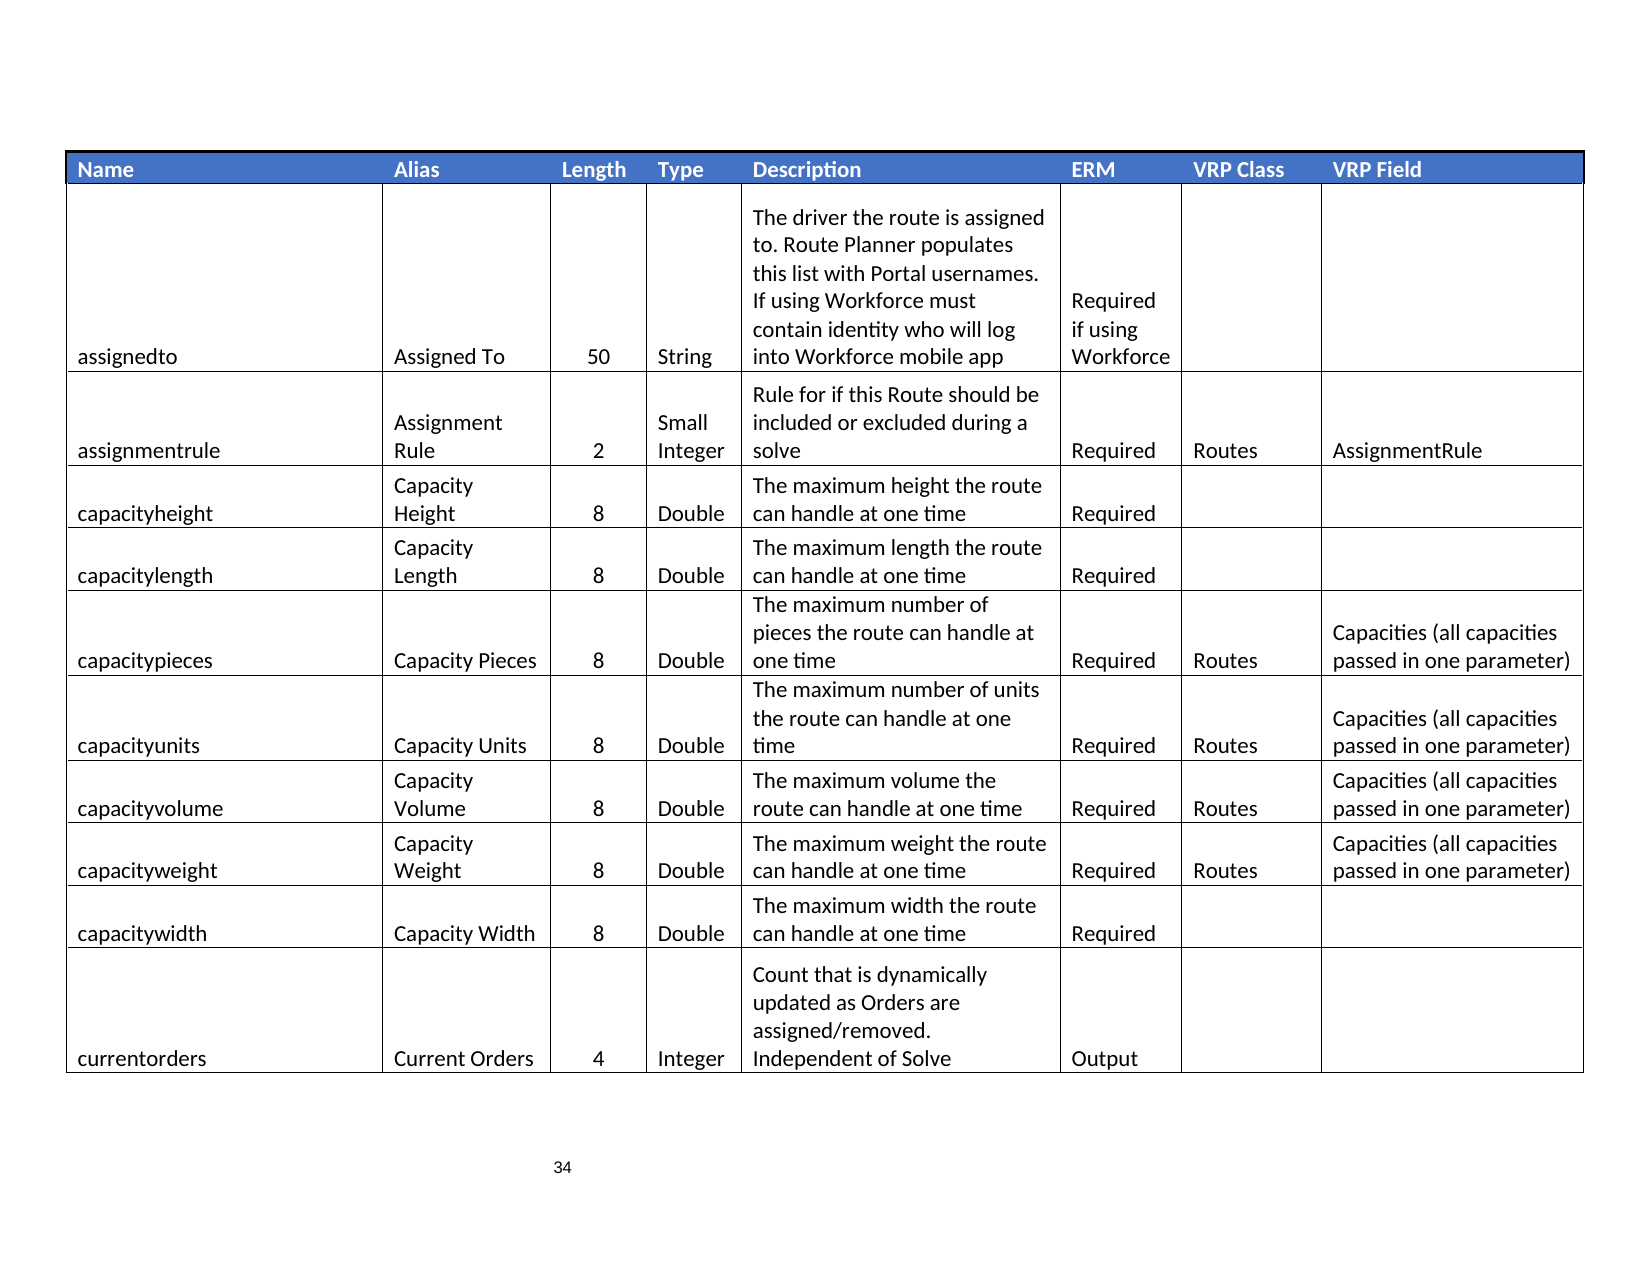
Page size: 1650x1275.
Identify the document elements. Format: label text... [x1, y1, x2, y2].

table_cell 8 [551, 823, 646, 885]
table_cell The maximum width the route can handle at one time [742, 886, 1060, 947]
table_cell currentorders [67, 948, 382, 1072]
table_header Name [67, 153, 383, 183]
table_header VRP Field [1321, 153, 1583, 183]
table_cell assignedto [67, 184, 382, 371]
table_cell Output [1061, 948, 1181, 1072]
table_cell capacityunits [67, 676, 382, 760]
table_cell Routes [1182, 761, 1321, 822]
table_cell Required [1061, 823, 1181, 885]
table_cell The maximum number of units the route can handle at one time [742, 676, 1060, 760]
table_cell Routes [1182, 676, 1321, 760]
table_header Alias [383, 153, 551, 183]
table_cell Double [647, 823, 741, 885]
table_cell The driver the route is assigned to. Route Planner populates this list with Portal usernames. If using Workforce must contain identity who will log into Workforce mobile app [742, 184, 1060, 371]
table_cell Required [1061, 761, 1181, 822]
table_cell The maximum height the route can handle at one time [742, 466, 1060, 527]
table_cell capacitywidth [67, 886, 382, 947]
table_cell [1182, 528, 1321, 589]
table_cell [1182, 948, 1321, 1072]
table_cell Assignment Rule [383, 372, 550, 464]
table_cell Count that is dynamically updated as Orders are assigned/removed. Independent of Solve [742, 948, 1060, 1072]
table_cell 8 [551, 886, 646, 947]
table_cell capacityheight [67, 466, 382, 527]
table_cell [1322, 885, 1583, 947]
table_cell assignmentrule [67, 372, 382, 464]
table_cell Capacities (all capacities passed in one parameter) [1322, 675, 1583, 760]
table_cell Capacities (all capacities passed in one parameter) [1322, 760, 1583, 822]
table_cell Double [647, 676, 741, 760]
table_cell [1322, 947, 1583, 1072]
table_cell Capacity Width [383, 886, 550, 947]
table_cell The maximum weight the route can handle at one time [742, 823, 1060, 885]
table_cell 50 [551, 184, 646, 371]
table_cell AssignmentRule [1322, 371, 1583, 464]
table_cell [1322, 527, 1583, 589]
table_header ERM [1060, 153, 1182, 183]
table_cell The maximum number of pieces the route can handle at one time [742, 591, 1060, 674]
table_header VRP Class [1182, 153, 1321, 183]
table_cell [1322, 183, 1583, 371]
table_cell The maximum volume the route can handle at one time [742, 761, 1060, 822]
table_header Type [646, 153, 741, 183]
table_cell Required [1061, 528, 1181, 589]
table_cell Required [1061, 372, 1181, 464]
table_cell Required if using Workforce [1061, 184, 1181, 371]
table_cell 4 [551, 948, 646, 1072]
table_cell Capacity Length [383, 528, 550, 589]
table_cell capacityvolume [67, 761, 382, 822]
table_cell 8 [551, 676, 646, 760]
table_cell Double [647, 761, 741, 822]
table_cell 8 [551, 761, 646, 822]
table_cell Required [1061, 591, 1181, 674]
table_cell Double [647, 466, 741, 527]
table_cell Required [1061, 466, 1181, 527]
table_cell Capacities (all capacities passed in one parameter) [1322, 590, 1583, 674]
table_cell Capacity Volume [383, 761, 550, 822]
table_cell 8 [551, 528, 646, 589]
table_cell Required [1061, 886, 1181, 947]
table_cell Double [647, 886, 741, 947]
table_cell capacitylength [67, 528, 382, 589]
table_cell Capacity Units [383, 676, 550, 760]
table_cell Current Orders [383, 948, 550, 1072]
table_cell [1182, 184, 1321, 371]
table_cell Double [647, 528, 741, 589]
table_cell Integer [647, 948, 741, 1072]
table_cell Capacity Pieces [383, 591, 550, 674]
table_cell capacitypieces [67, 591, 382, 674]
table_cell [1182, 886, 1321, 947]
table_cell Routes [1182, 823, 1321, 885]
table_cell Capacities (all capacities passed in one parameter) [1322, 822, 1583, 885]
table_cell Routes [1182, 372, 1321, 464]
table_header Description [741, 153, 1060, 183]
table_cell Routes [1182, 591, 1321, 674]
table_cell Double [647, 591, 741, 674]
table_header Length [551, 153, 646, 183]
table_cell Rule for if this Route should be included or excluded during a solve [742, 372, 1060, 464]
table_cell Required [1061, 676, 1181, 760]
table_cell 8 [551, 591, 646, 674]
table_cell Assigned To [383, 184, 550, 371]
table_cell The maximum length the route can handle at one time [742, 528, 1060, 589]
table_cell capacityweight [67, 823, 382, 885]
table_cell 8 [551, 466, 646, 527]
table_cell String [647, 184, 741, 371]
table_cell Small Integer [647, 372, 741, 464]
table_cell 2 [551, 372, 646, 464]
table_cell [1182, 466, 1321, 527]
table_cell [1322, 465, 1583, 527]
table_cell Capacity Weight [383, 823, 550, 885]
table_cell Capacity Height [383, 466, 550, 527]
